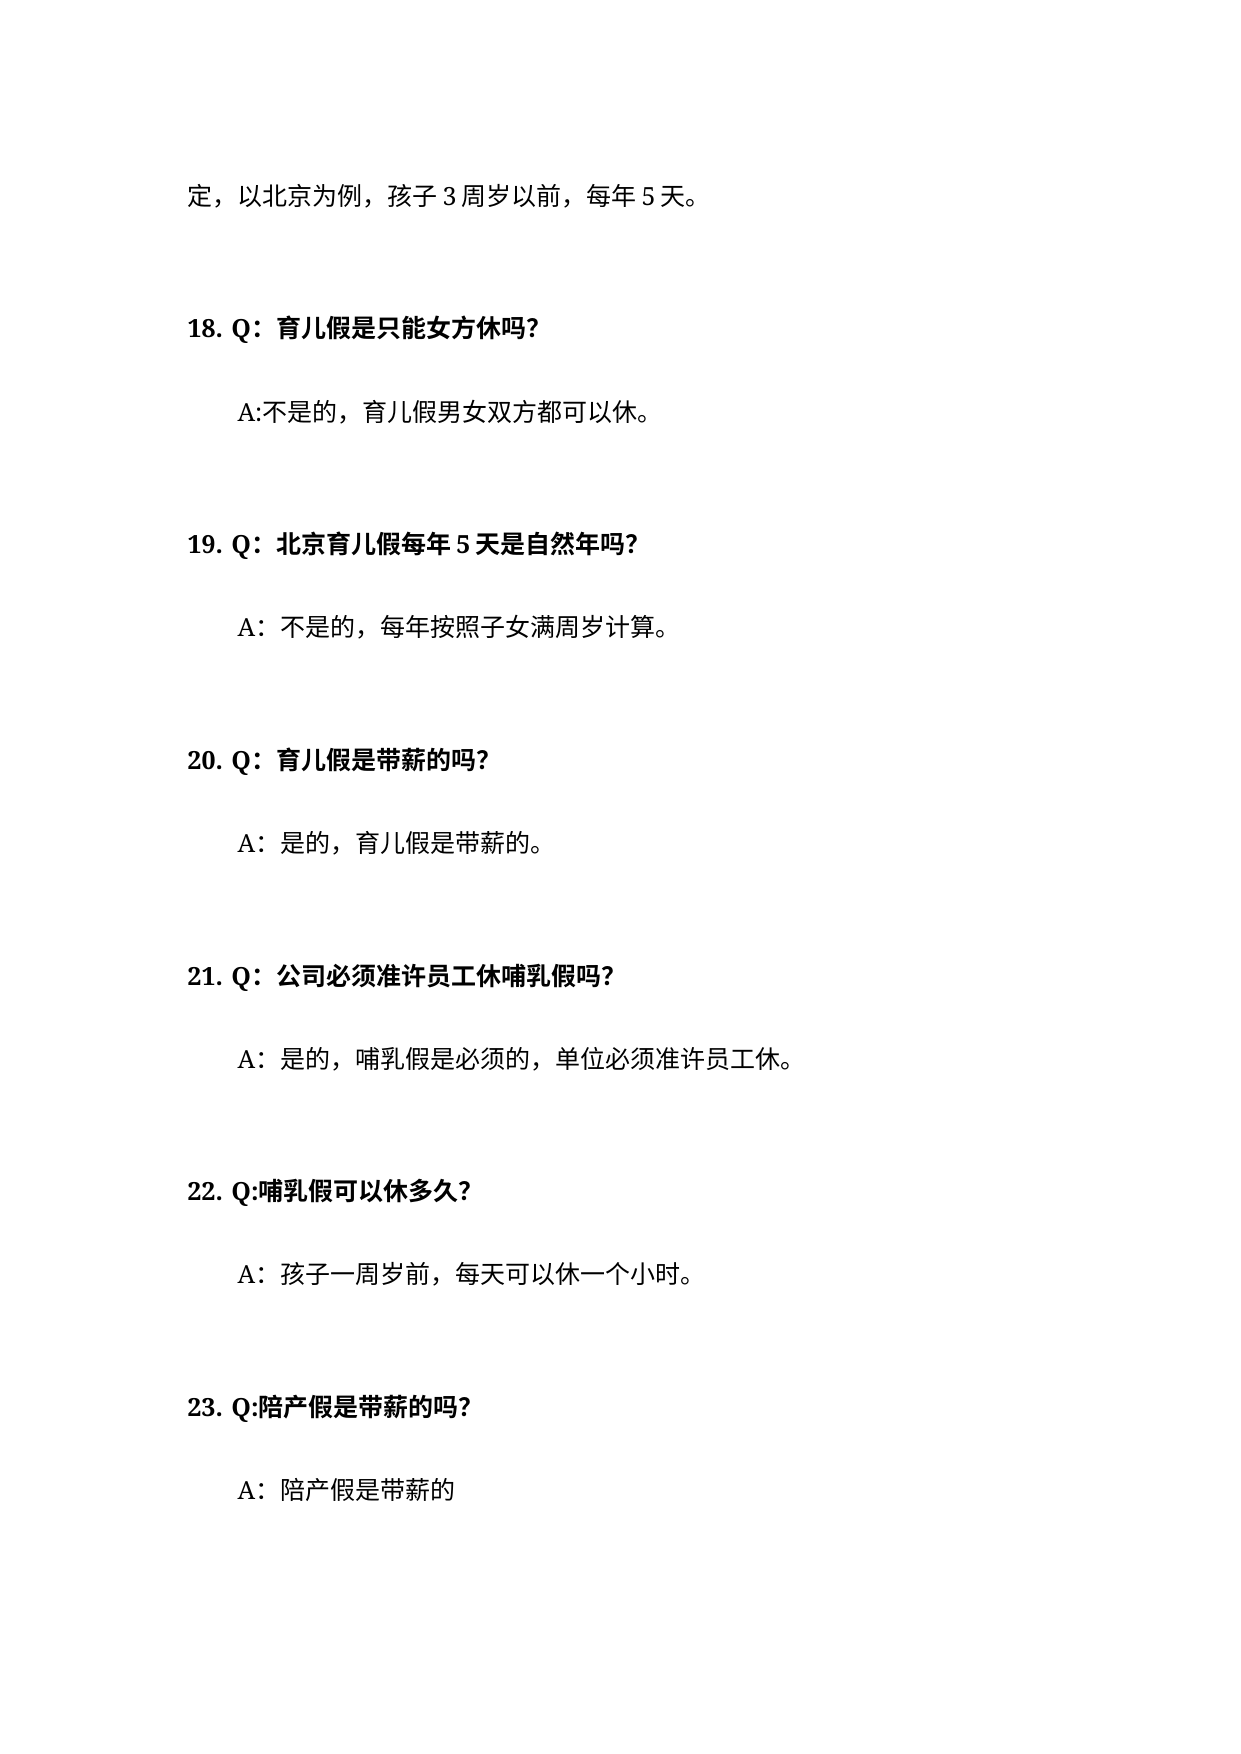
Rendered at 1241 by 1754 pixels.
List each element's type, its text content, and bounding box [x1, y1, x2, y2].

list Q：北京育儿假每年5天是自然年吗？ [187, 510, 1053, 575]
list A：孩子一周岁前，每天可以休一个小时。 [187, 1241, 1053, 1306]
list A：是的，哺乳假是必须的，单位必须准许员工休。 [187, 1025, 1053, 1090]
list A：不是的，每年按照子女满周岁计算。 [187, 593, 1053, 658]
list Q:哺乳假可以休多久？ [187, 1157, 1053, 1222]
list Q：育儿假是带薪的吗？ [187, 726, 1053, 791]
list A：是的，育儿假是带薪的。 [187, 809, 1053, 874]
list A:不是的，育儿假男女双方都可以休。 [187, 378, 1053, 443]
list A：陪产假是带薪的 [187, 1456, 1053, 1570]
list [187, 162, 1053, 227]
list Q：育儿假是只能女方休吗？ [187, 294, 1053, 359]
list Q：公司必须准许员工休哺乳假吗？ [187, 942, 1053, 1007]
list Q:陪产假是带薪的吗？ [187, 1373, 1053, 1438]
